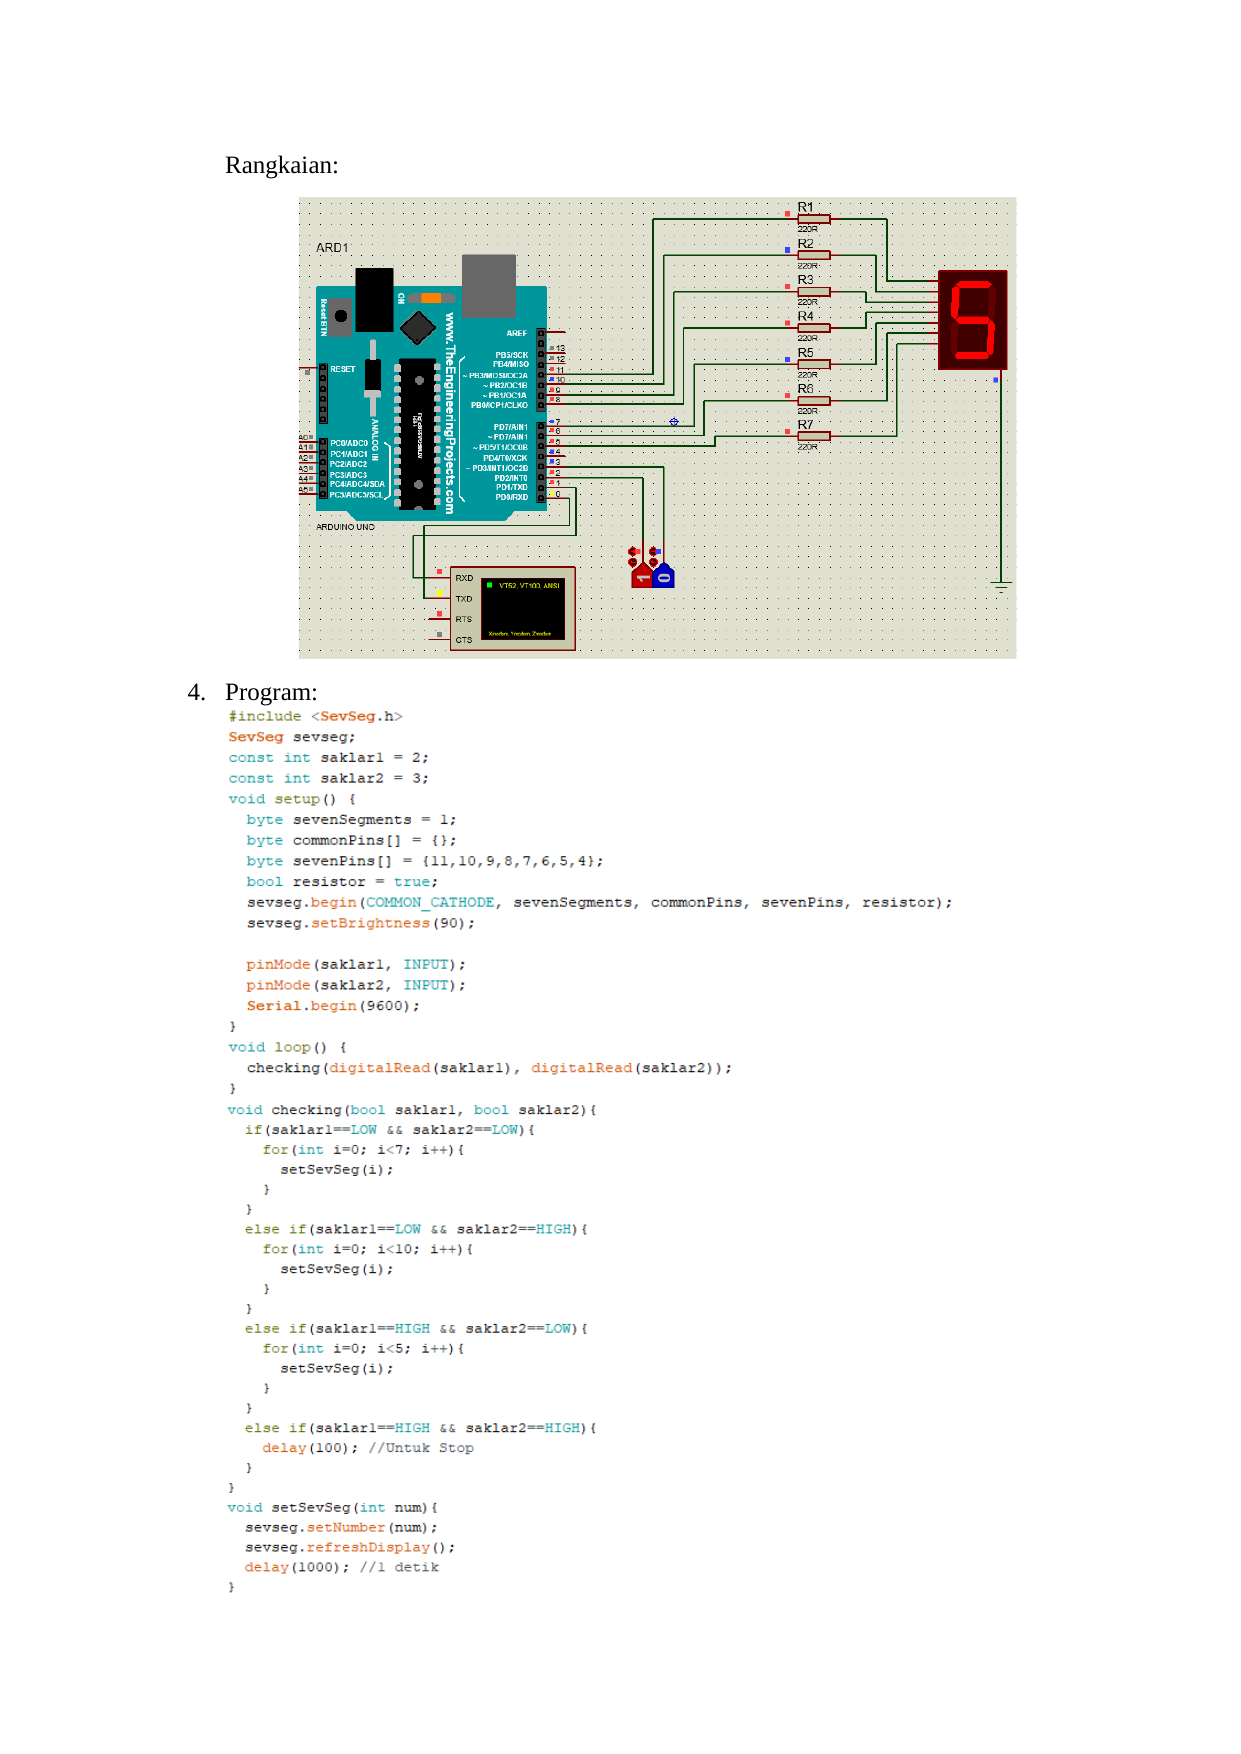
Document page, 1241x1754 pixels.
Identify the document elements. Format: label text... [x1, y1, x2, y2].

list Program: [187, 677, 1090, 706]
picture [225, 1102, 602, 1599]
picture [298, 197, 1017, 659]
picture [225, 708, 955, 1101]
text Rangkaian: [150, 150, 1090, 179]
